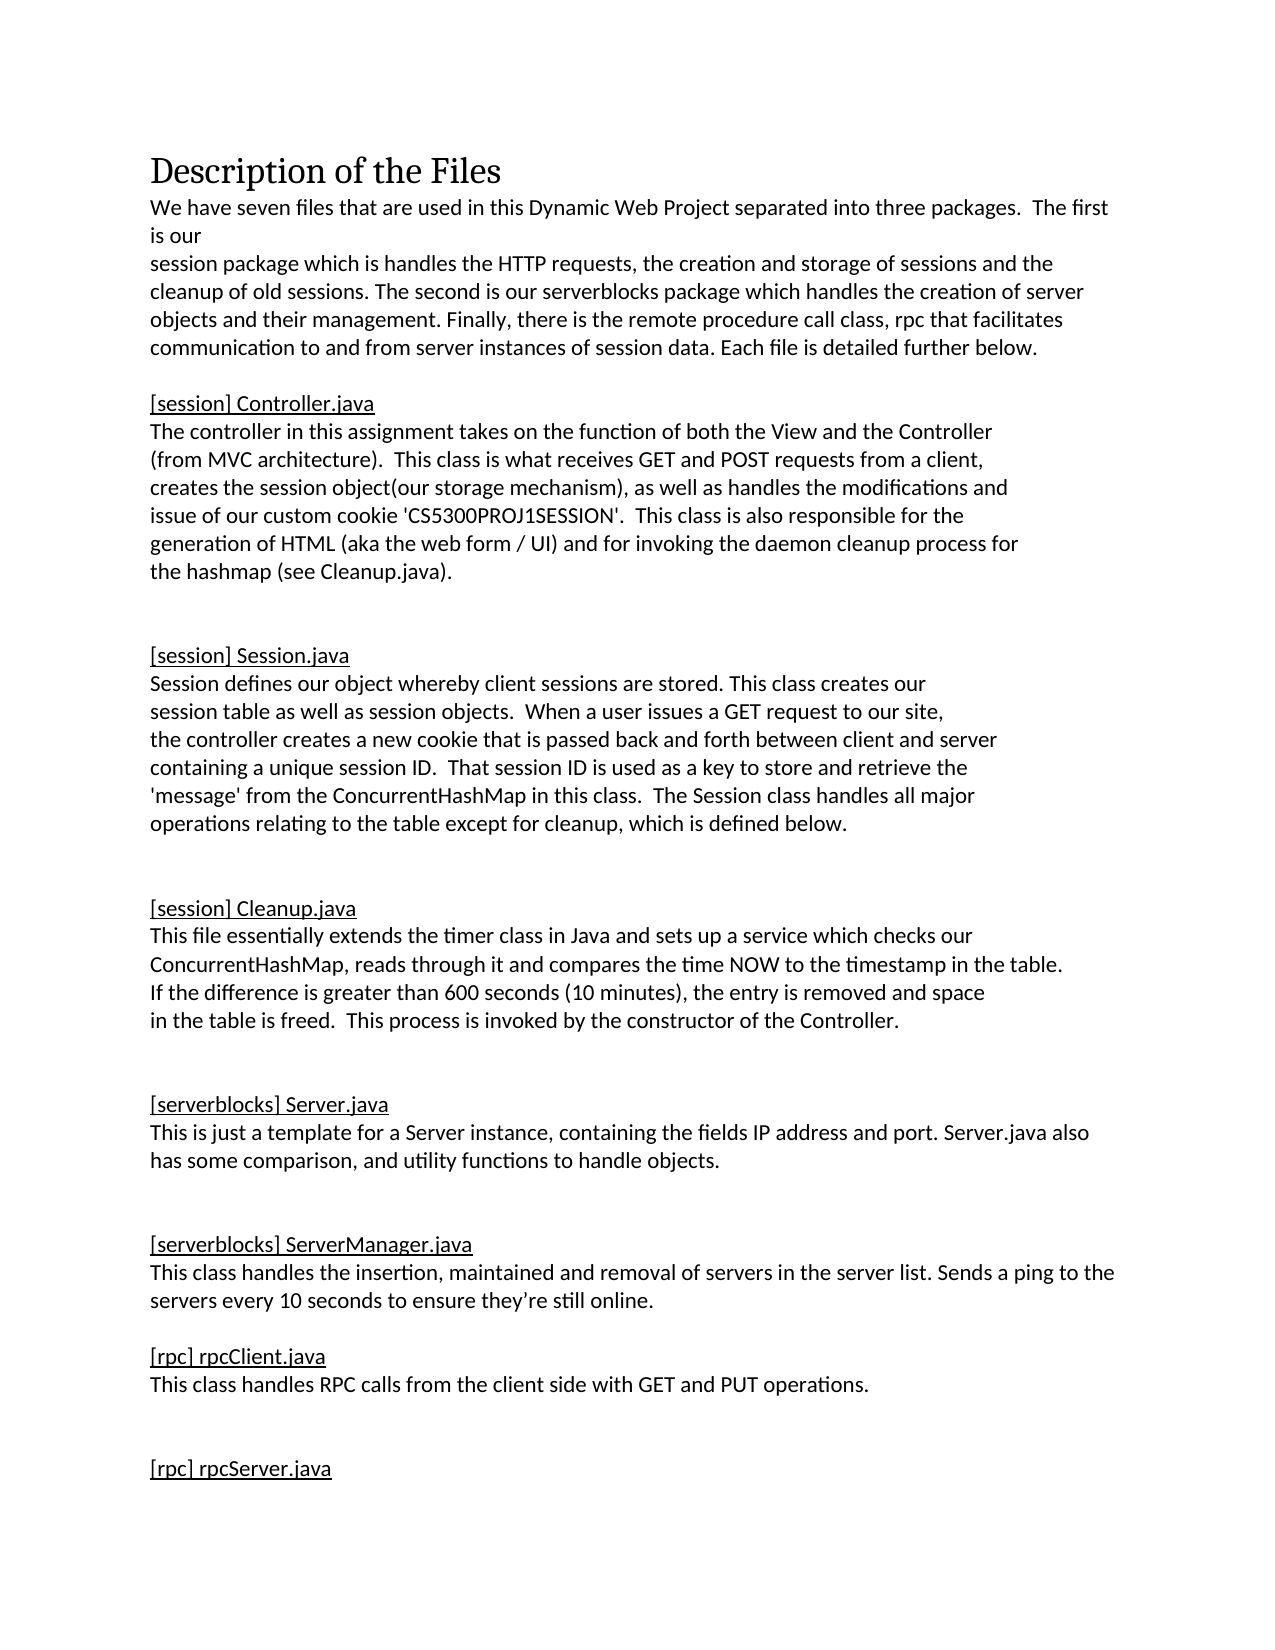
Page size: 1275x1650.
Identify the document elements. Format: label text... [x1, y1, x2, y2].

text [serverblocks] ServerManager.java [150, 1230, 1125, 1258]
text Description of the Files [150, 150, 1125, 193]
text This class handles the insertion, maintained and removal of servers in the server list. Sends a ping to the servers every 10 seconds to ensure they’re still online. [150, 1258, 1125, 1314]
text containing a unique session ID. That session ID is used as a key to store and retrieve the [150, 753, 1125, 782]
text session package which is handles the HTTP requests, the creation and storage of sessions and the cleanup of old sessions. The second is our serverblocks package which handles the creation of server objects and their management. Finally, there is the remote procedure call class, rpc that facilitates communication to and from server instances of session data. Each file is detailed further below. [150, 249, 1125, 361]
text [session] Session.java [150, 641, 1125, 669]
text ConcurrentHashMap, reads through it and compares the time NOW to the timestamp in the table. [150, 950, 1125, 978]
text (from MVC architecture). This class is what receives GET and POST requests from a client, [150, 445, 1125, 473]
text [session] Cleanup.java [150, 894, 1125, 922]
text [rpc] rpcServer.java [150, 1454, 1125, 1482]
text 'message' from the ConcurrentHashMap in this class. The Session class handles all major [150, 782, 1125, 809]
text If the difference is greater than 600 seconds (10 minutes), the entry is removed and space [150, 978, 1125, 1006]
text The controller in this assignment takes on the function of both the View and the Controller [150, 417, 1125, 445]
text This file essentially extends the timer class in Java and sets up a service which checks our [150, 922, 1125, 950]
text generation of HTML (aka the web form / UI) and for invoking the daemon cleanup process for [150, 529, 1125, 557]
text the hashmap (see Cleanup.java). [150, 557, 1125, 585]
text [serverblocks] Server.java [150, 1090, 1125, 1118]
text [rpc] rpcClient.java [150, 1342, 1125, 1370]
text operations relating to the table except for cleanup, which is defined below. [150, 809, 1125, 838]
text the controller creates a new cookie that is passed back and forth between client and server [150, 726, 1125, 753]
text This is just a template for a Server instance, containing the fields IP address and port. Server.java also has some comparison, and utility functions to handle objects. [150, 1118, 1125, 1174]
text issue of our custom cookie 'CS5300PROJ1SESSION'. This class is also responsible for the [150, 501, 1125, 529]
text [session] Controller.java [150, 389, 1125, 417]
text session table as well as session objects. When a user issues a GET request to our site, [150, 697, 1125, 726]
text creates the session object(our storage mechanism), as well as handles the modifications and [150, 473, 1125, 501]
text This class handles RPC calls from the client side with GET and PUT operations. [150, 1370, 1125, 1398]
text We have seven files that are used in this Dynamic Web Project separated into three packages. The first is our [150, 193, 1125, 249]
text in the table is freed. This process is invoked by the constructor of the Controller. [150, 1006, 1125, 1034]
text Session defines our object whereby client sessions are stored. This class creates our [150, 669, 1125, 697]
